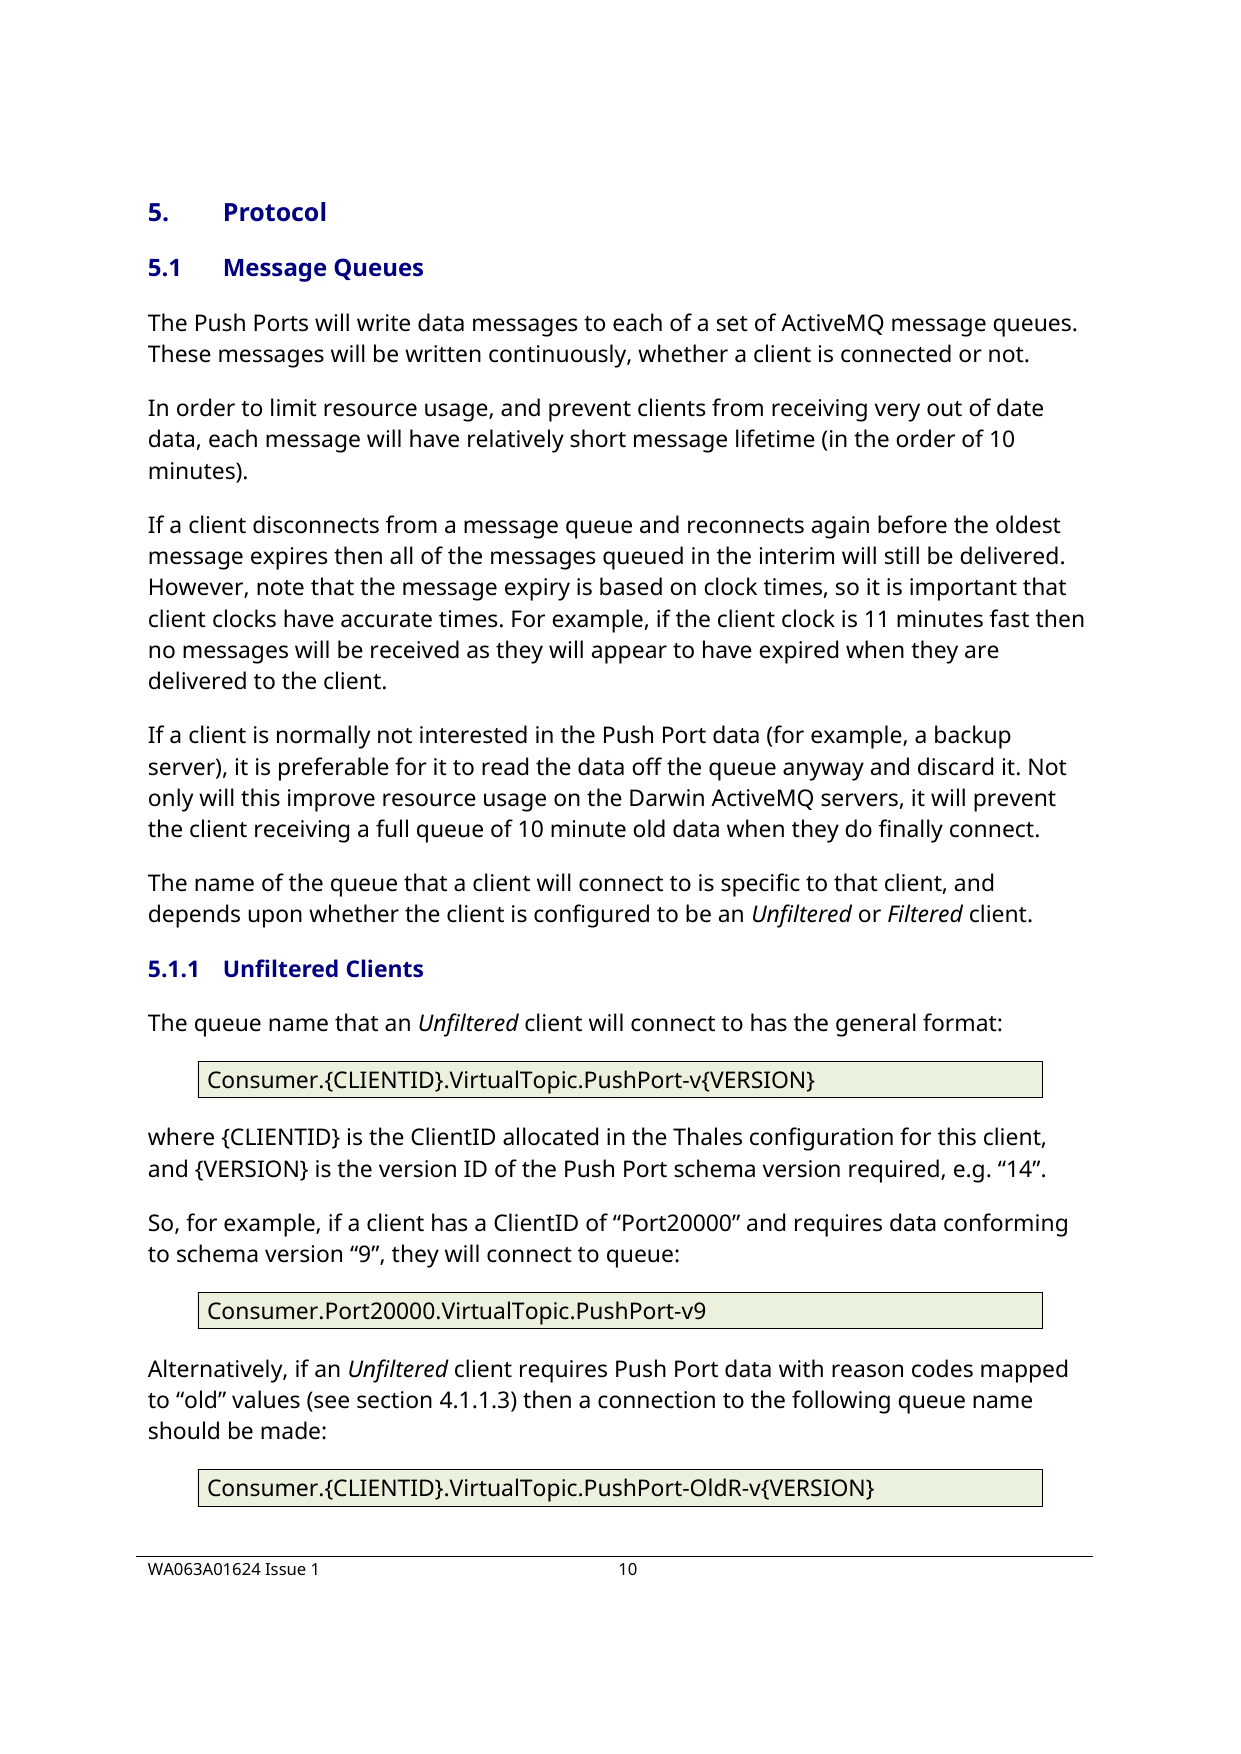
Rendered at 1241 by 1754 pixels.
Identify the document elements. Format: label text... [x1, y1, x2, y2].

text where {CLIENTID} is the ClientID allocated in the Thales configuration for this client, and {VERSION} is the version ID of the Push Port schema version required, e.g. “14”. [148, 1121, 1092, 1184]
text If a client disconnects from a message queue and reconnects again before the oldest message expires then all of the messages queued in the interim will still be delivered. However, note that the message expiry is based on clock times, so it is important that client clocks have accurate times. For example, if the client clock is 11 minutes fast then no messages will be received as they will appear to have expired when they are delivered to the client. [148, 509, 1092, 696]
text The Push Ports will write data messages to each of a set of ActiveMQ message queues. These messages will be written continuously, whether a client is connected or not. [148, 307, 1092, 369]
text Consumer.{CLIENTID}.VirtualTopic.PushPort-OldR-v{VERSION} [199, 1470, 1042, 1506]
text So, for example, if a client has a ClientID of “Port20000” and requires data conforming to schema version “9”, they will connect to queue: [148, 1207, 1092, 1269]
subtitle Message Queues [148, 251, 1092, 284]
text Consumer.{CLIENTID}.VirtualTopic.PushPort-v{VERSION} [199, 1062, 1042, 1097]
text Alternatively, if an Unfiltered client requires Push Port data with reason codes mapped to “old” values (see section 4.1.1.3) then a connection to the following queue name should be made: [148, 1352, 1092, 1446]
text In order to limit resource usage, and prevent clients from receiving very out of date data, each message will have relatively short message lifetime (in the order of 10 minutes). [148, 392, 1092, 486]
subtitle Protocol [148, 194, 1092, 228]
text Consumer.Port20000.VirtualTopic.PushPort-v9 [199, 1293, 1042, 1328]
text The name of the queue that a client will connect to is specific to that client, and depends upon whether the client is configured to be an Unfiltered or Filtered client. [148, 867, 1092, 929]
text The queue name that an Unfiltered client will connect to has the general format: [148, 1007, 1092, 1038]
subtitle Unfiltered Clients [148, 952, 1092, 984]
text If a client is normally not interested in the Push Port data (for example, a backup server), it is preferable for it to read the data off the queue anyway and discard it. Not only will this improve resource usage on the Darwin ActiveMQ servers, it will prevent the client receiving a full queue of 10 minute old data when they do finally connect. [148, 719, 1092, 844]
